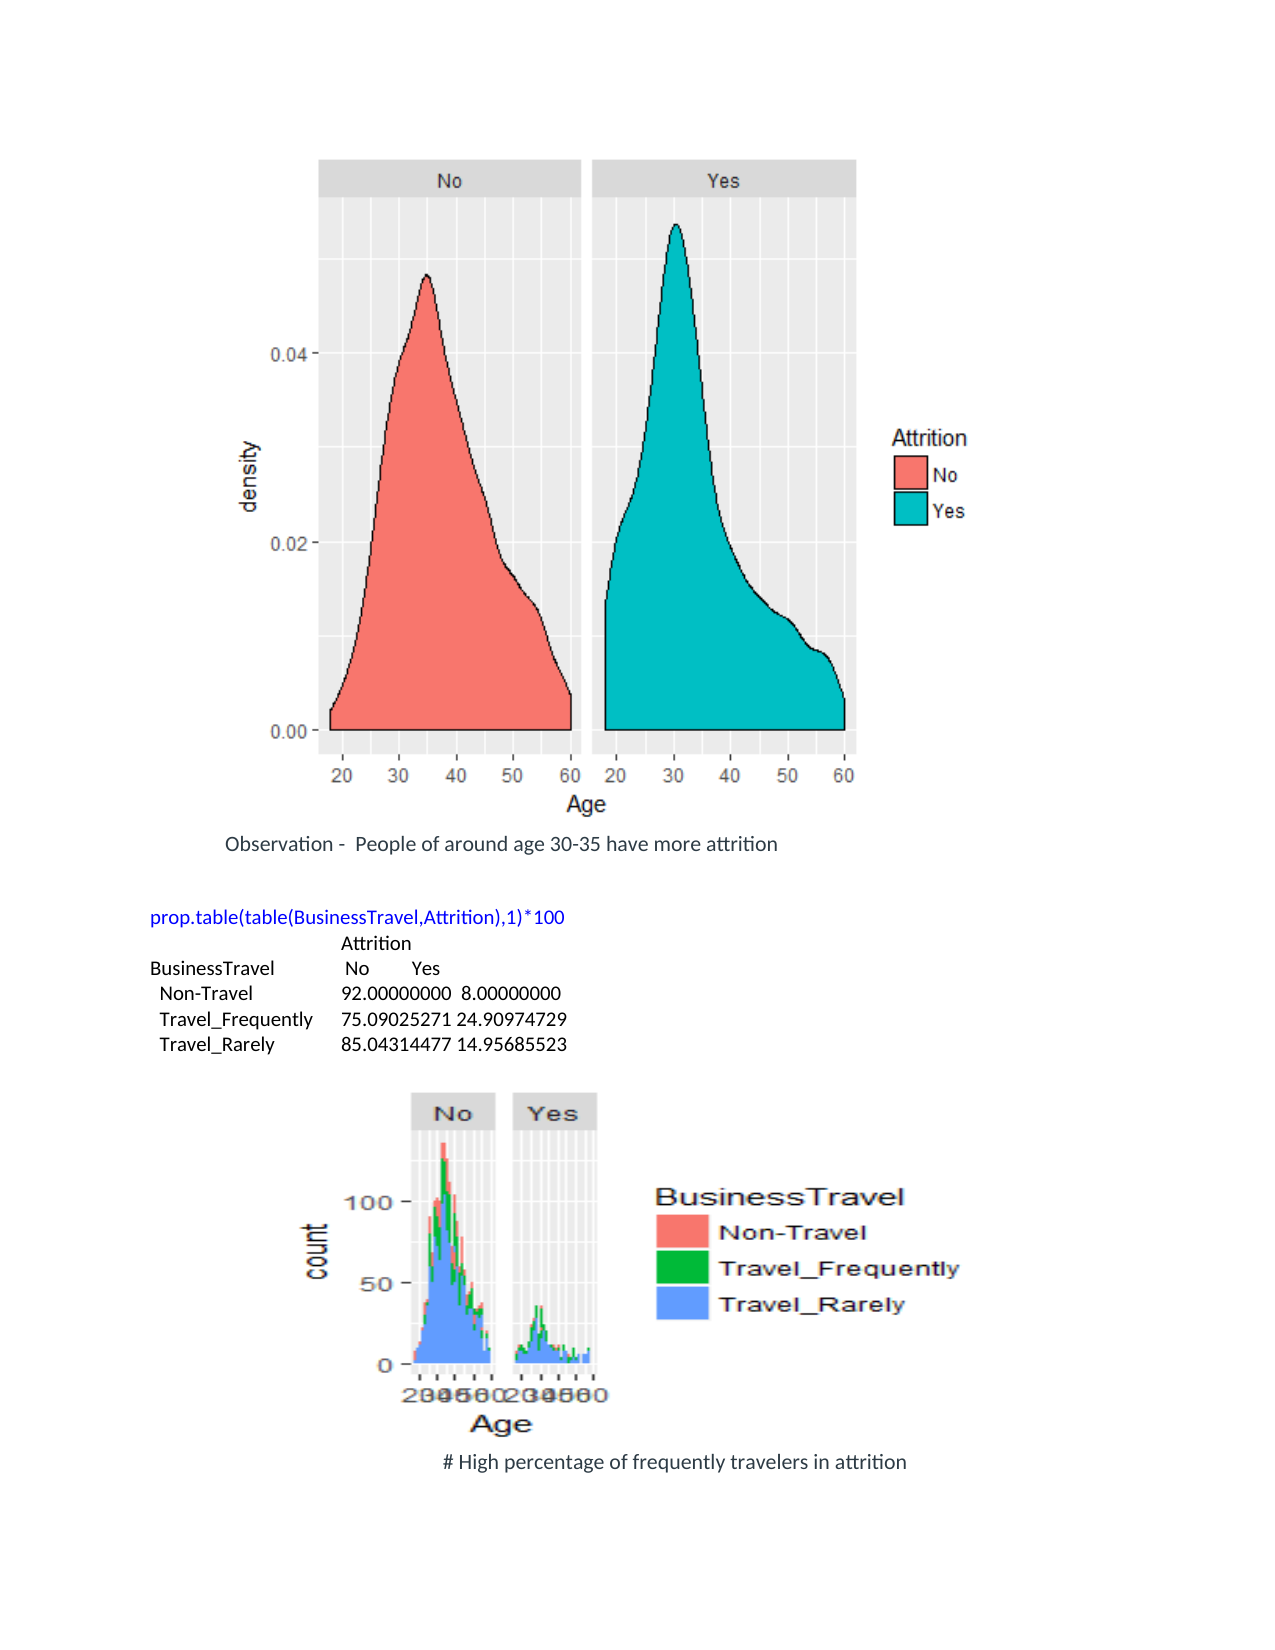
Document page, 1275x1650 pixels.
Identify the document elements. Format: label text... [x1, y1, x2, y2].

picture [278, 1082, 997, 1448]
picture [225, 150, 991, 828]
text Travel_Rarely 85.04314477 14.95685523 [150, 1031, 1125, 1057]
list # High percentage of frequently travelers in attrition [225, 1448, 1125, 1474]
text Attrition [150, 930, 1125, 955]
text Non-Travel 92.00000000 8.00000000 [150, 981, 1125, 1006]
text prop.table(table(BusinessTravel,Attrition),1)*100 [150, 904, 1125, 930]
list Observation - People of around age 30-35 have more attrition [225, 830, 1125, 857]
text BusinessTravel No Yes [150, 955, 1125, 981]
text Travel_Frequently 75.09025271 24.90974729 [150, 1006, 1125, 1031]
